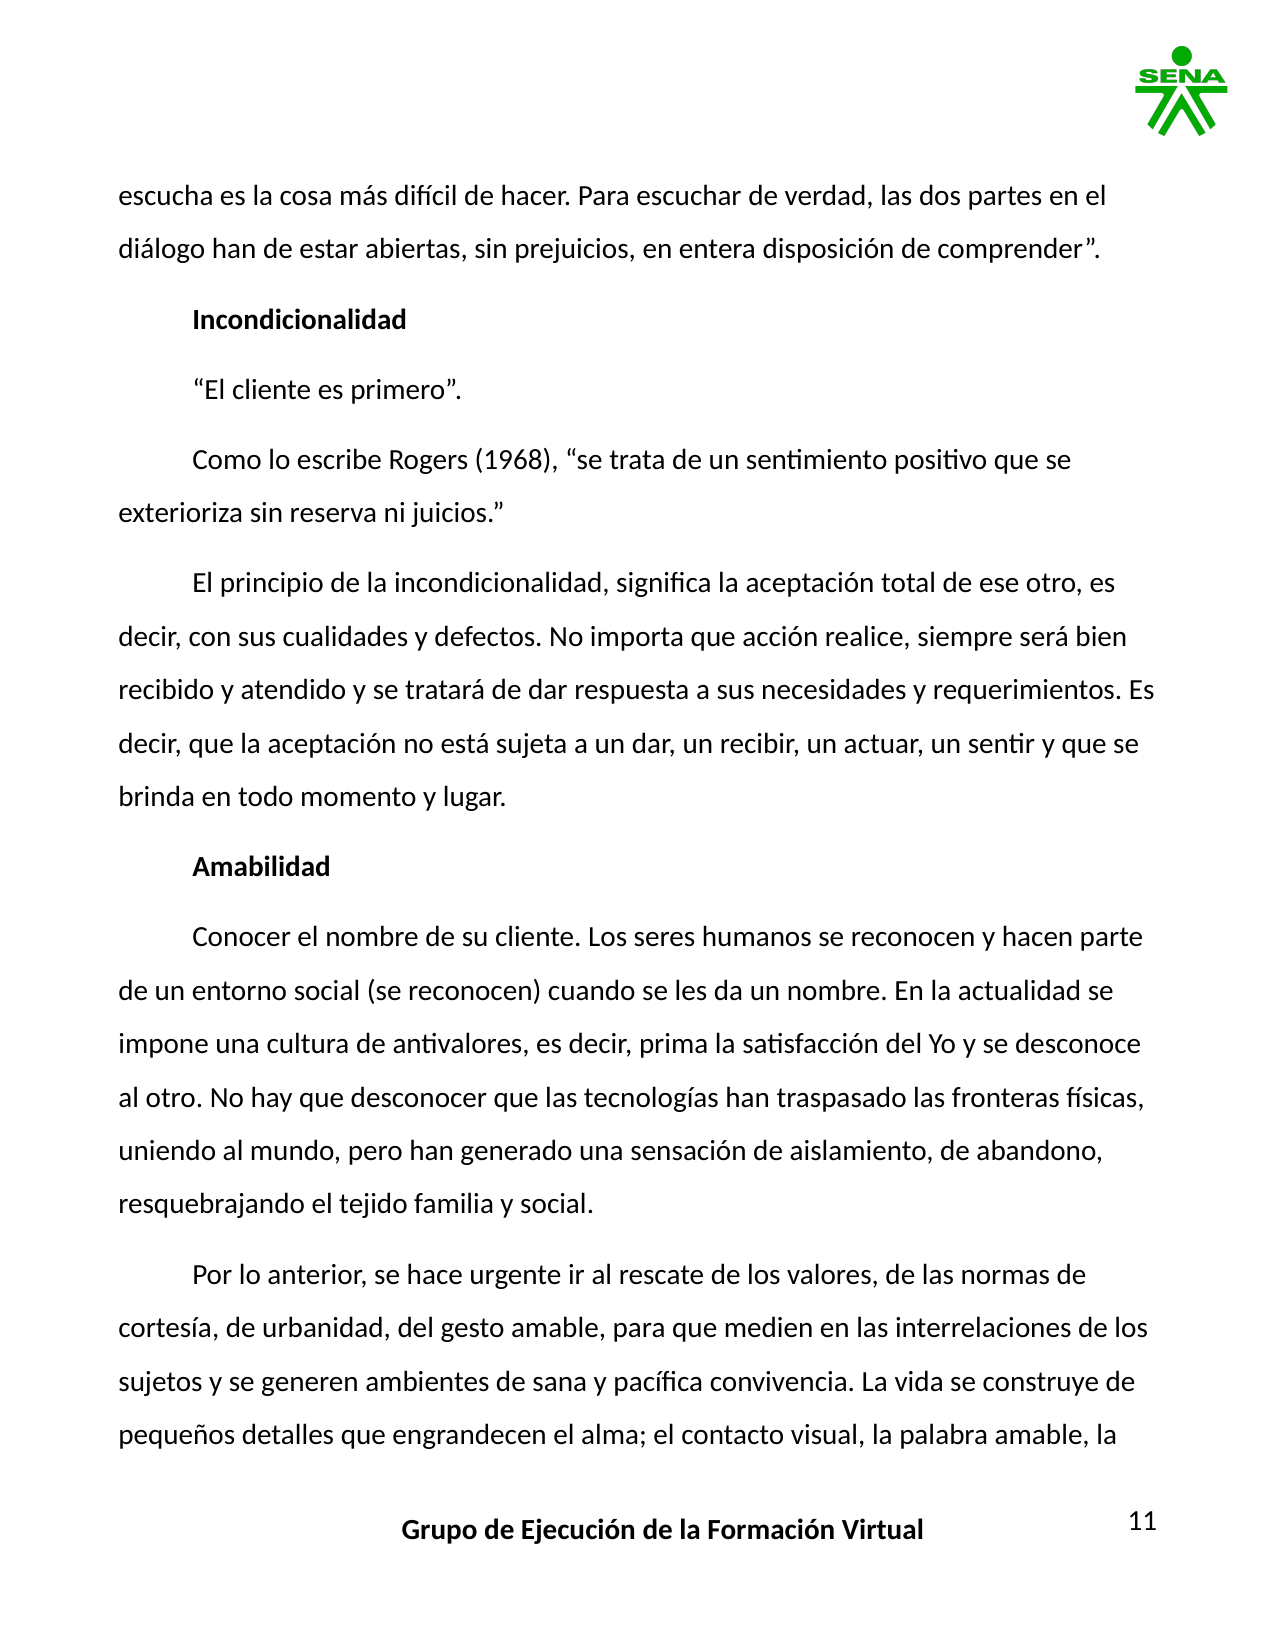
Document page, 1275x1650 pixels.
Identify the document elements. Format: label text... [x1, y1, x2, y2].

text “El cliente es primero”. [118, 371, 1157, 406]
text Como lo escribe Rogers (1968), “se trata de un sentimiento positivo que se exterioriza sin reserva ni juicios.” [118, 441, 1157, 530]
picture [1135, 46, 1228, 136]
text Amabilidad [118, 848, 1157, 884]
text Conocer el nombre de su cliente. Los seres humanos se reconocen y hacen parte de un entorno social (se reconocen) cuando se les da un nombre. En la actualidad se impone una cultura de antivalores, es decir, prima la satisfacción del Yo y se desconoce al otro. No hay que desconocer que las tecnologías han traspasado las fronteras físicas, uniendo al mundo, pero han generado una sensación de aislamiento, de abandono, resquebrajando el tejido familia y social. [118, 918, 1157, 1221]
text Incondicionalidad [118, 301, 1157, 336]
text El principio de la incondicionalidad, significa la aceptación total de ese otro, es decir, con sus cualidades y defectos. No importa que acción realice, siempre será bien recibido y atendido y se tratará de dar respuesta a sus necesidades y requerimientos. Es decir, que la aceptación no está sujeta a un dar, un recibir, un actuar, un sentir y que se brinda en todo momento y lugar. [118, 564, 1157, 814]
